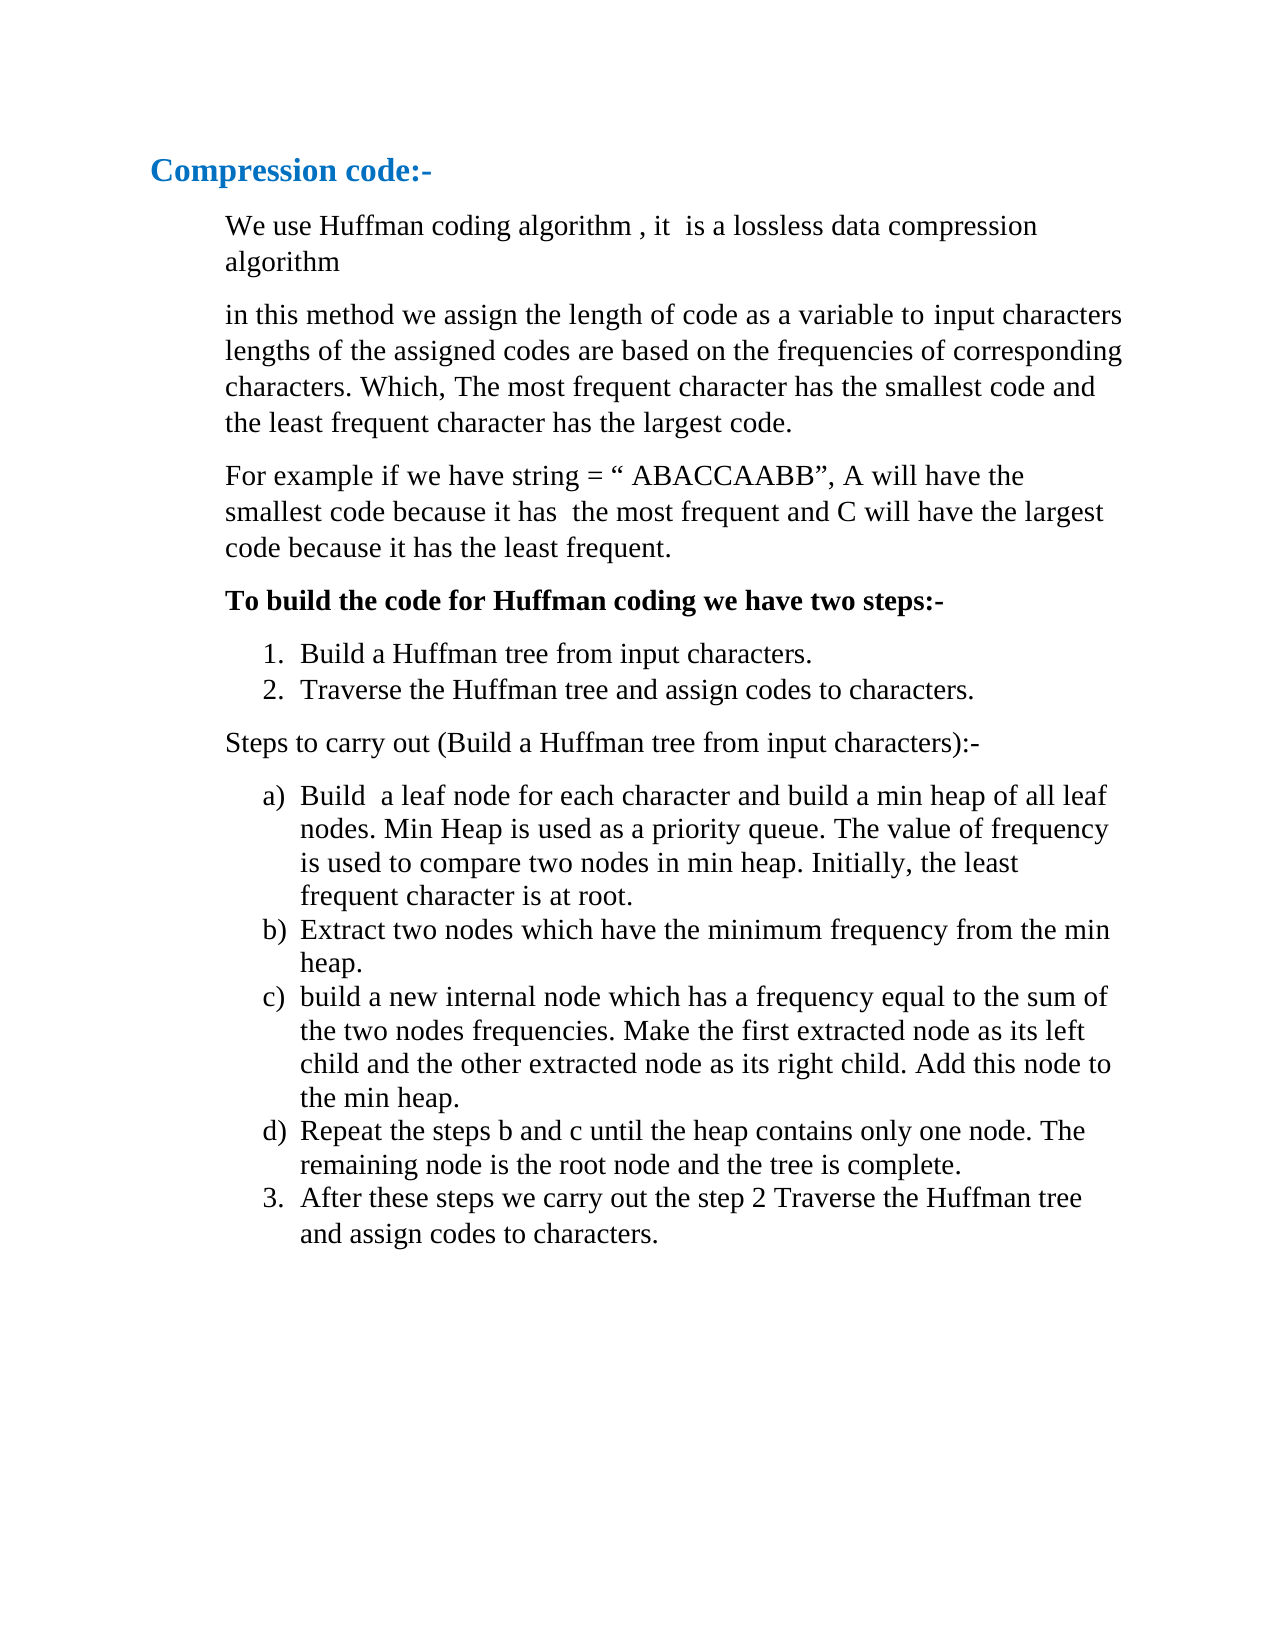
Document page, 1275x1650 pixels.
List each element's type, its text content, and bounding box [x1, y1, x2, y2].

text in this method we assign the length of code as a variable to input characters lengths of the assigned codes are based on the frequencies of corresponding characters. Which, The most frequent character has the smallest code and the least frequent character has the largest code. [225, 297, 1125, 439]
list Build a Huffman tree from input characters. [262, 636, 1125, 670]
list Extract two nodes which have the minimum frequency from the min heap. [363, 912, 1125, 979]
list Traverse the Huffman tree and assign codes to characters. [262, 672, 1125, 706]
list build a new internal node which has a frequency equal to the sum of the two nodes frequencies. Make the first extracted node as its left child and the other extracted node as its right child. Add this node to the min heap. [461, 979, 1125, 1113]
text For example if we have string = “ ABACCAABB”, A will have the smallest code because it has the most frequent and C will have the largest code because it has the least frequent. [225, 458, 1125, 564]
text Steps to carry out (Build a Huffman tree from input characters):- [150, 725, 1125, 759]
list Repeat the steps b and c until the heap contains only one node. The remaining node is the root node and the tree is complete. [262, 1113, 1125, 1180]
text Compression code:- [150, 150, 1125, 188]
text We use Huffman coding algorithm , it is a lossless data compression algorithm [225, 208, 1125, 278]
text To build the code for Huffman coding we have two steps:- [225, 583, 1125, 617]
list Build a leaf node for each character and build a min heap of all leaf nodes. Min Heap is used as a priority queue. The value of frequency is used to compare two nodes in min heap. Initially, the least frequent character is at root. [262, 778, 1125, 912]
list After these steps we carry out the step 2 Traverse the Huffman tree and assign codes to characters. [262, 1180, 1125, 1250]
